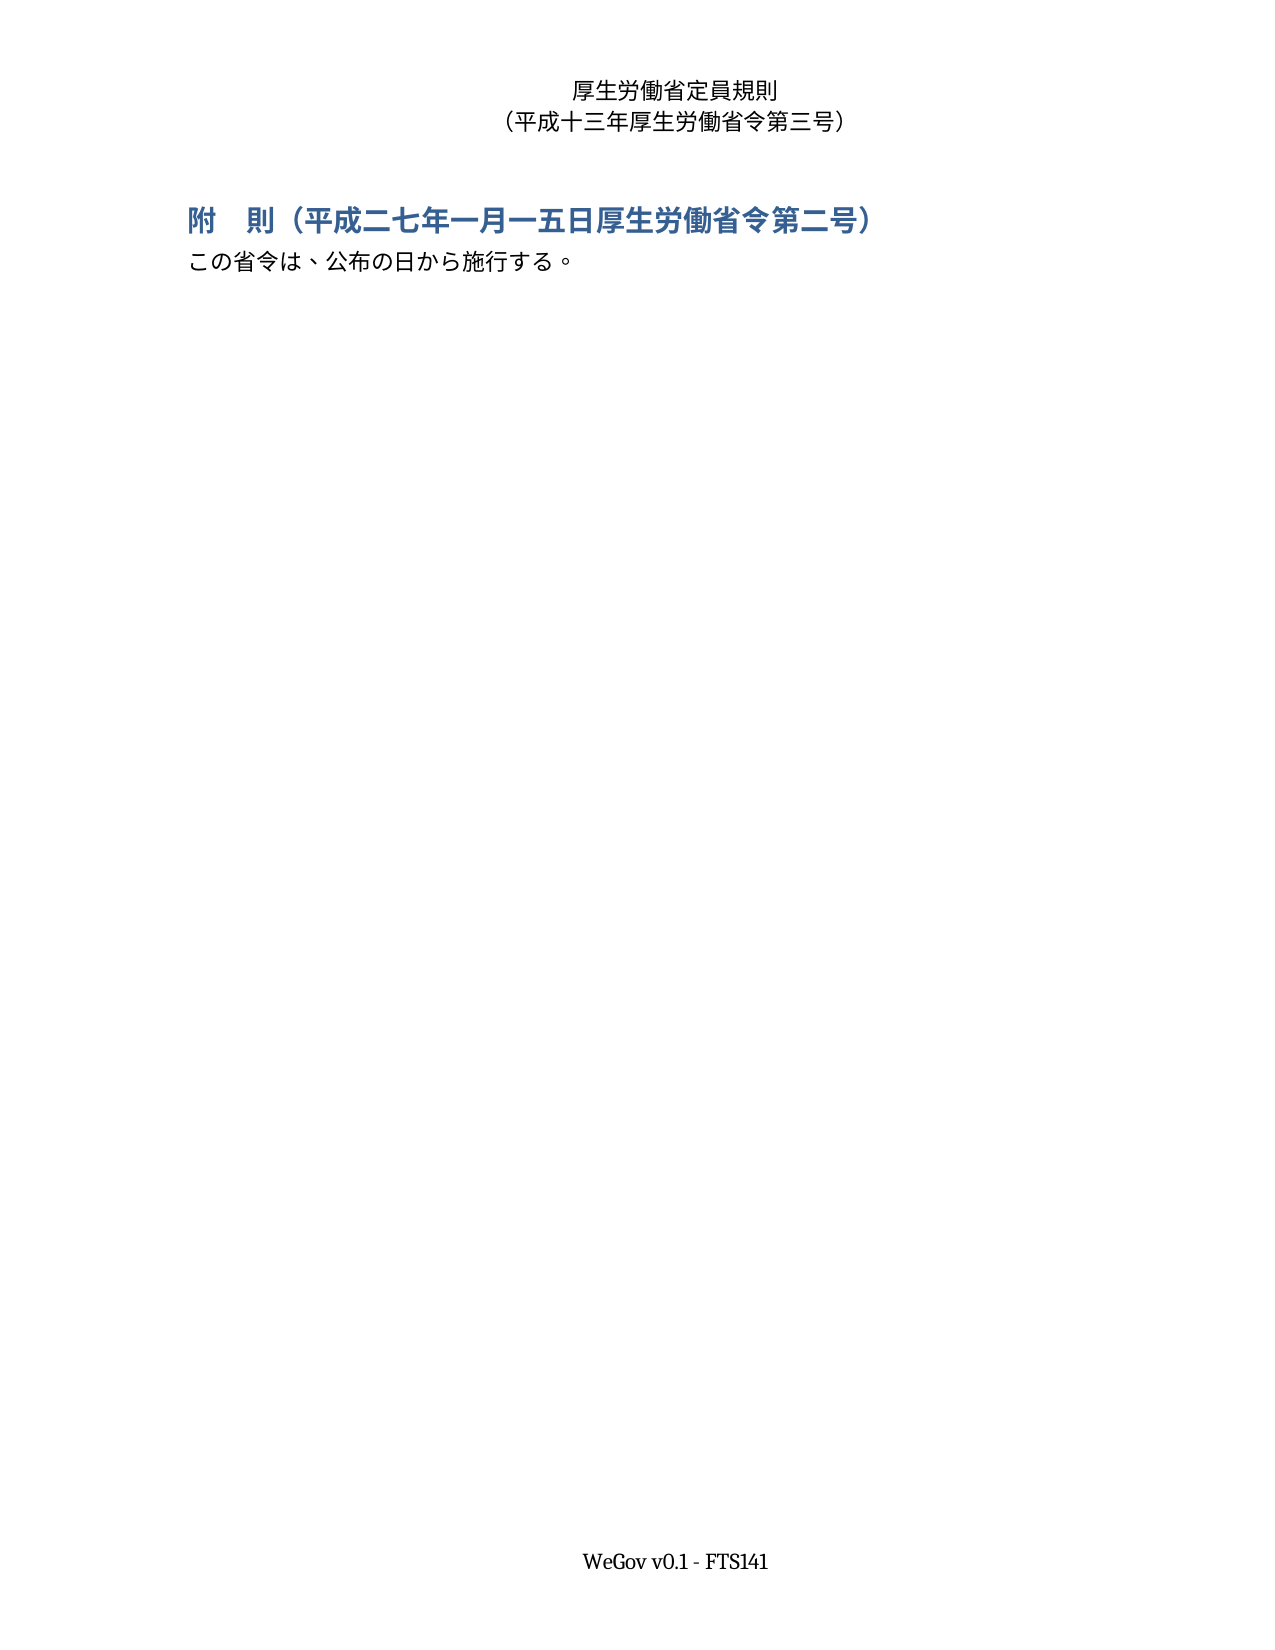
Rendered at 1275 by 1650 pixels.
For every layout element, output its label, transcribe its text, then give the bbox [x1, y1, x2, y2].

text この省令は、公布の日から施行する。 [187, 246, 1087, 277]
subtitle 附 則（平成二七年一月一五日厚生労働省令第二号） [187, 200, 1087, 240]
